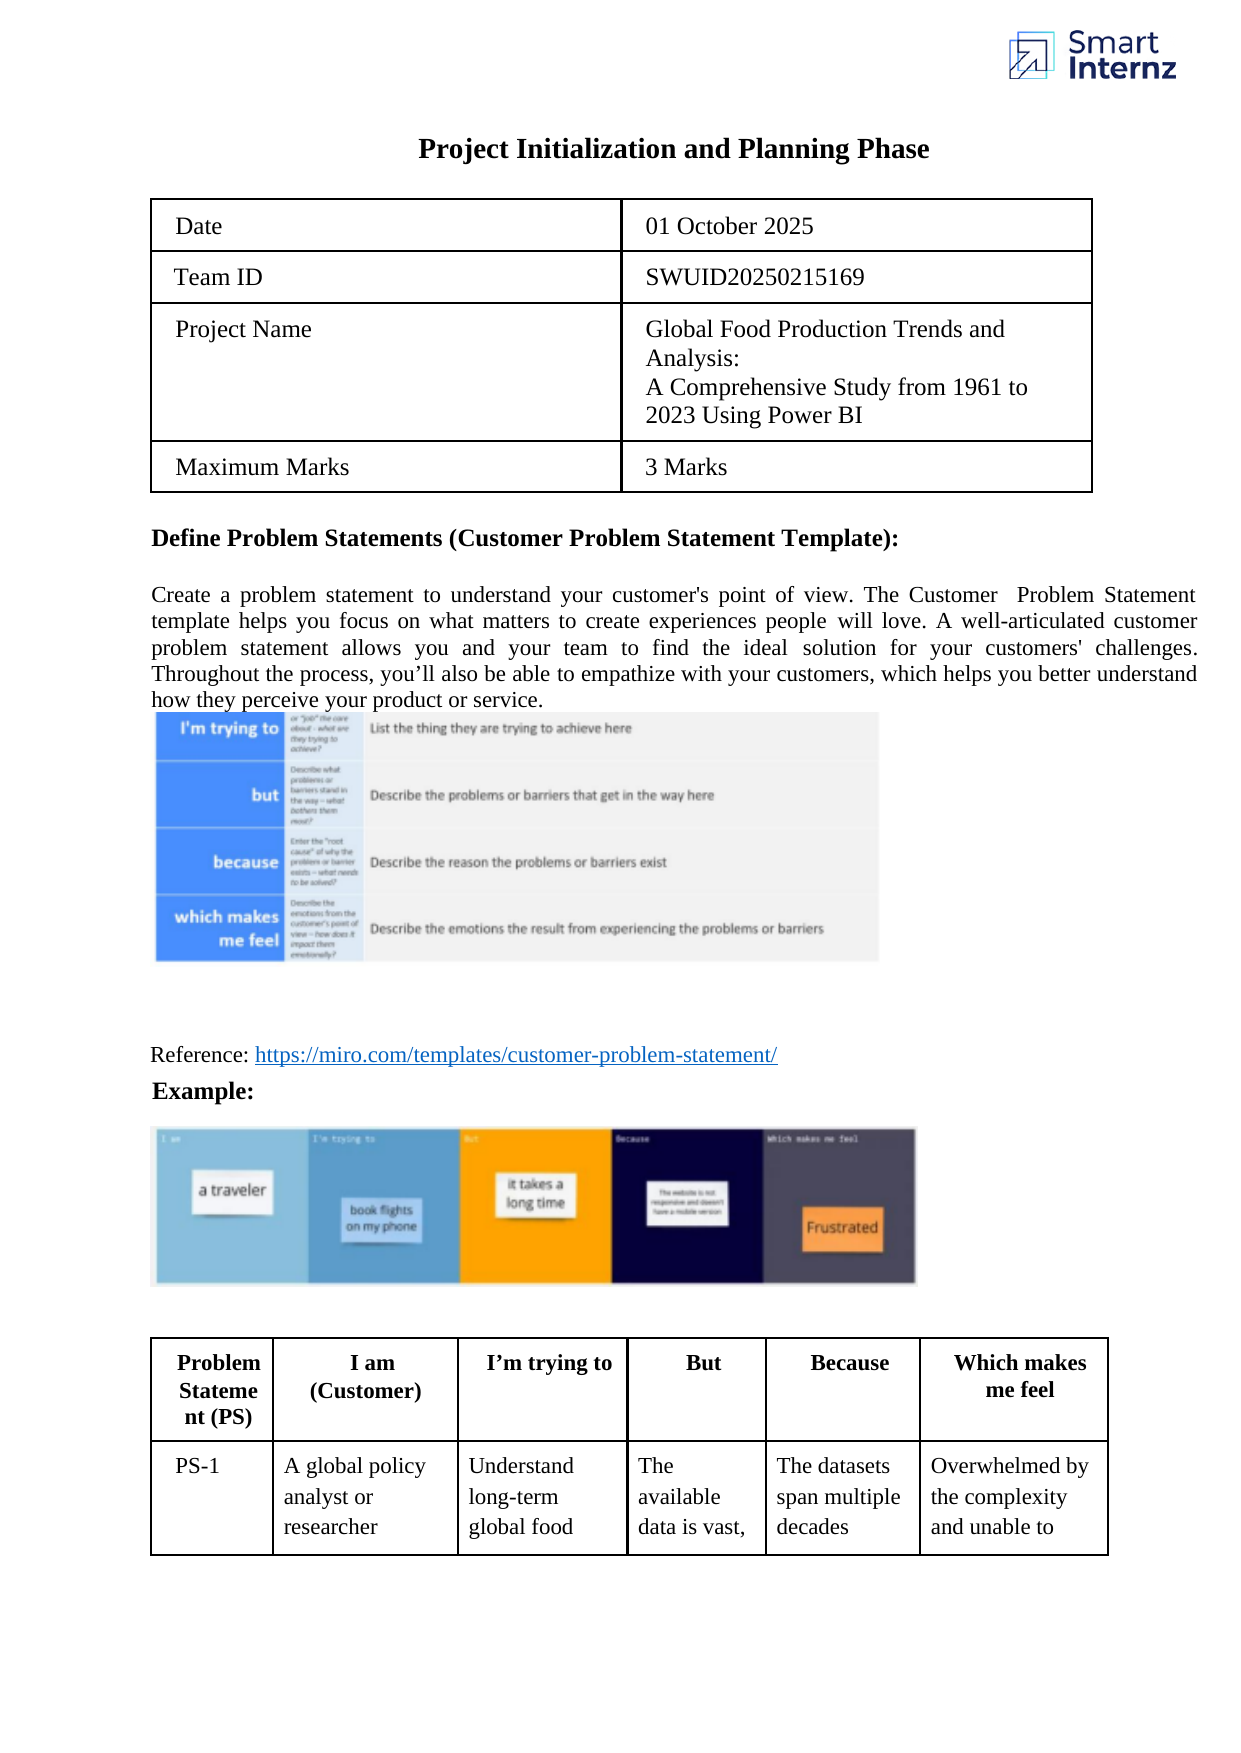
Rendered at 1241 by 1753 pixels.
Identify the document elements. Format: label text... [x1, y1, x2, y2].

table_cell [459, 1442, 626, 1554]
table_header Because [767, 1339, 919, 1440]
table_header Problem Statement (PS) [152, 1339, 272, 1440]
text Project Initialization and Planning Phase [150, 131, 1198, 165]
table_header I’m trying to [459, 1339, 626, 1440]
table_cell Maximum Marks [152, 442, 620, 491]
table_cell PS-1 [152, 1442, 272, 1554]
table_cell SWUID20250215169 [623, 252, 1091, 302]
picture [1004, 30, 1181, 79]
table_cell Team ID [152, 252, 620, 302]
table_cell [629, 1442, 765, 1554]
table_header I am (Customer) [274, 1339, 457, 1440]
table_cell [274, 1442, 457, 1554]
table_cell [767, 1442, 919, 1554]
text Create a problem statement to understand your customer's point of view. The Customer Problem Statement template helps you focus on what matters to create experiences people will love. A well-articulated customer problem statement allows you and your team to find the ideal solution for your customers' challenges. Throughout the process, you’ll also be able to empathize with your customers, which helps you better understand how they perceive your product or service. [151, 581, 1198, 713]
table_cell 3 Marks [623, 442, 1091, 491]
table_cell Global Food Production Trends and Analysis: A Comprehensive Study from 1961 to 2023 Using Power BI [623, 304, 1091, 439]
text Define Problem Statements (Customer Problem Statement Template): [151, 523, 1198, 552]
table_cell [921, 1442, 1107, 1554]
table_header Date [152, 200, 620, 250]
table_cell Project Name [152, 304, 620, 439]
picture [150, 1126, 918, 1287]
table_header But [629, 1339, 765, 1440]
text Reference: https://miro.com/templates/customer-problem-statement/ [150, 1044, 1091, 1067]
picture [150, 712, 881, 967]
text Example: [152, 1076, 1198, 1105]
table_header 01 October 2025 [623, 200, 1091, 250]
table_header Which makes me feel [921, 1339, 1107, 1440]
